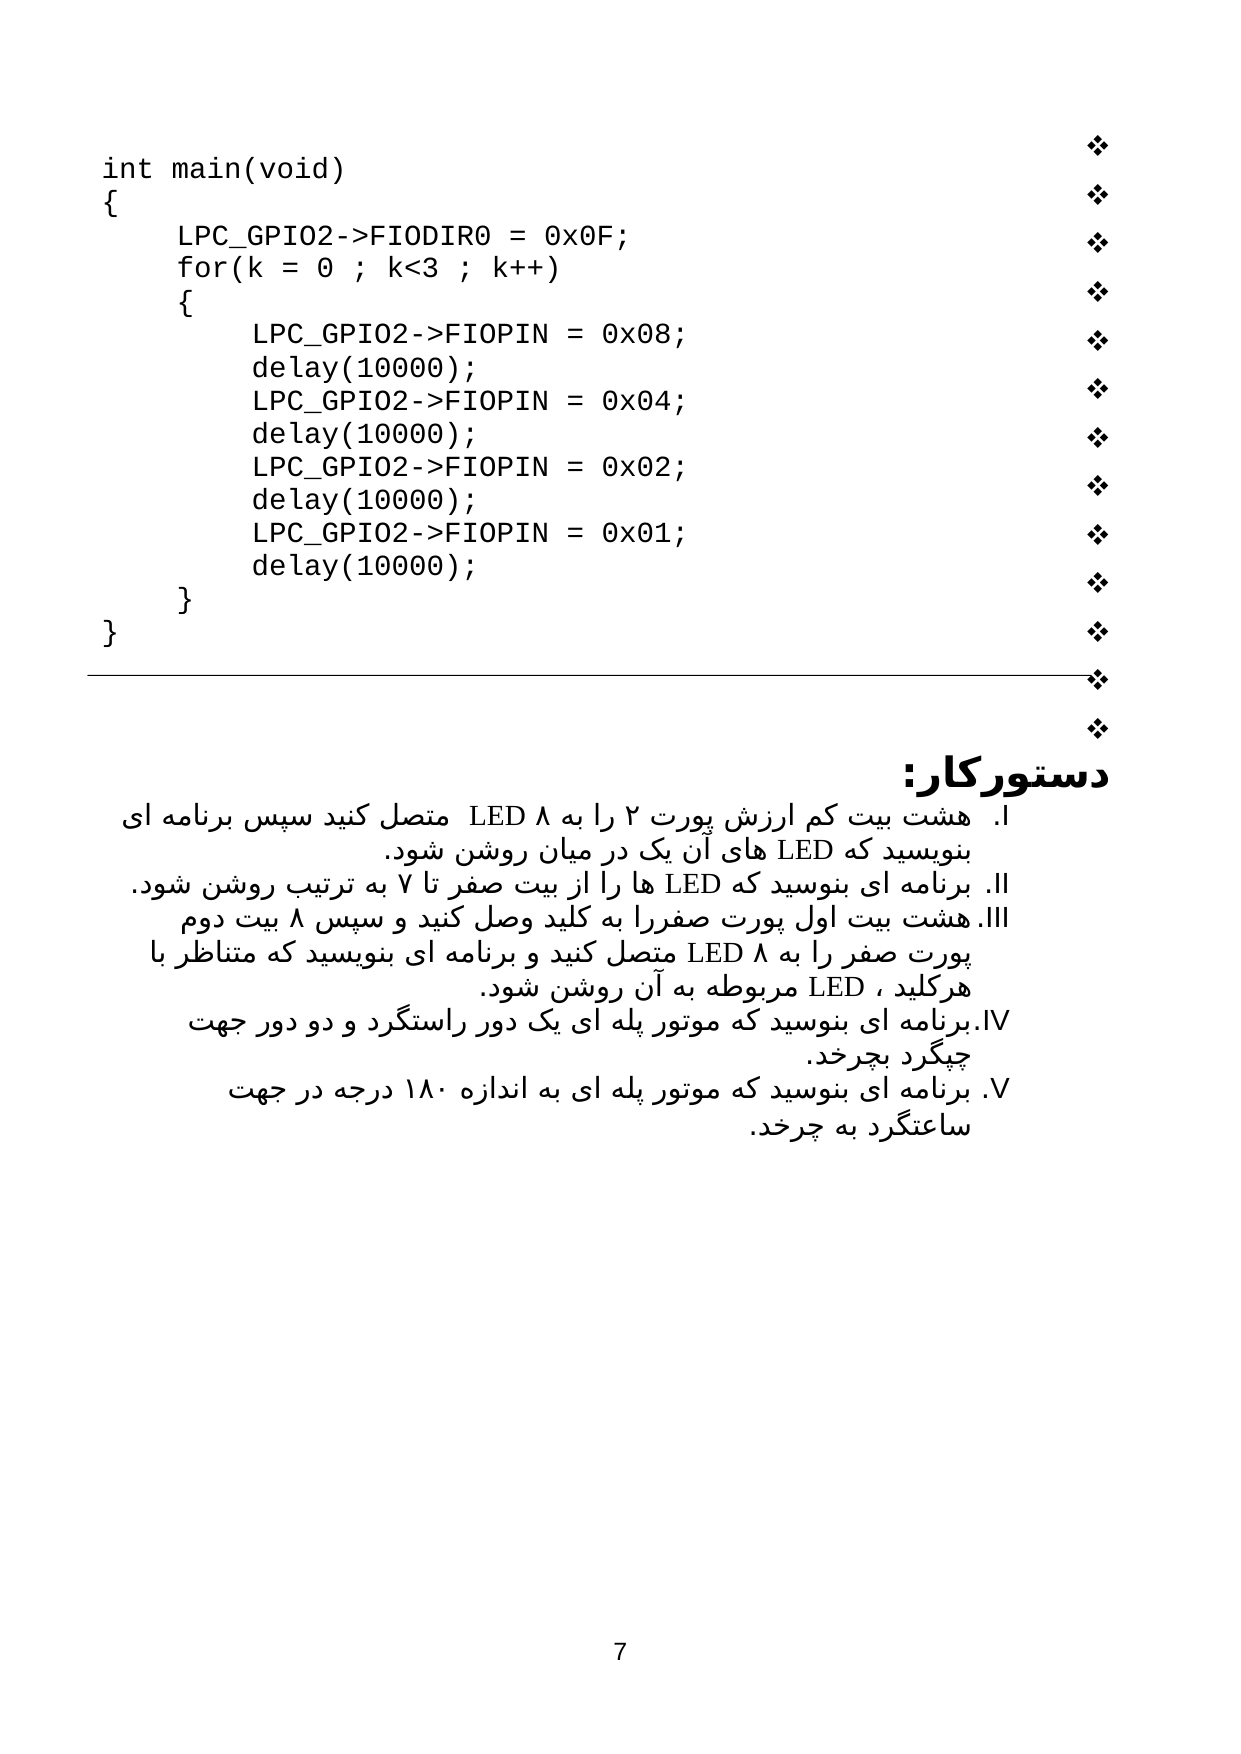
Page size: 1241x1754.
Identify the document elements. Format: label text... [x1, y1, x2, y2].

list برنامه ای بنوسید که موتور پله ای یک دور راستگرد و دو دور جهت چپگرد بچرخد. [118, 1003, 1009, 1071]
list هشت بیت اول پورت صفررا به کلید وصل کنید و سپس ۸ بیت دوم پورت صفر را به ۸ LED متصل کنید و برنامه ای بنویسید که متناظر با هرکلید ، LED مربوطه به آن روشن شود. [118, 900, 1009, 1003]
list برنامه ای بنوسید که موتور پله ای به اندازه ۱۸۰ درجه در جهت ساعتگرد به چرخد. [118, 1071, 1009, 1142]
list برنامه ای بنوسید که LED ها را از بیت صفر تا ۷ به ترتیب روشن شود. [118, 866, 1009, 900]
list دستورکار: [118, 676, 1084, 798]
list دستورکار: [118, 118, 1084, 674]
list هشت بیت کم ارزش پورت ۲ را به ۸ LED متصل کنید سپس برنامه ای بنویسید که LED های آن یک در میان روشن شود. [118, 798, 1009, 866]
